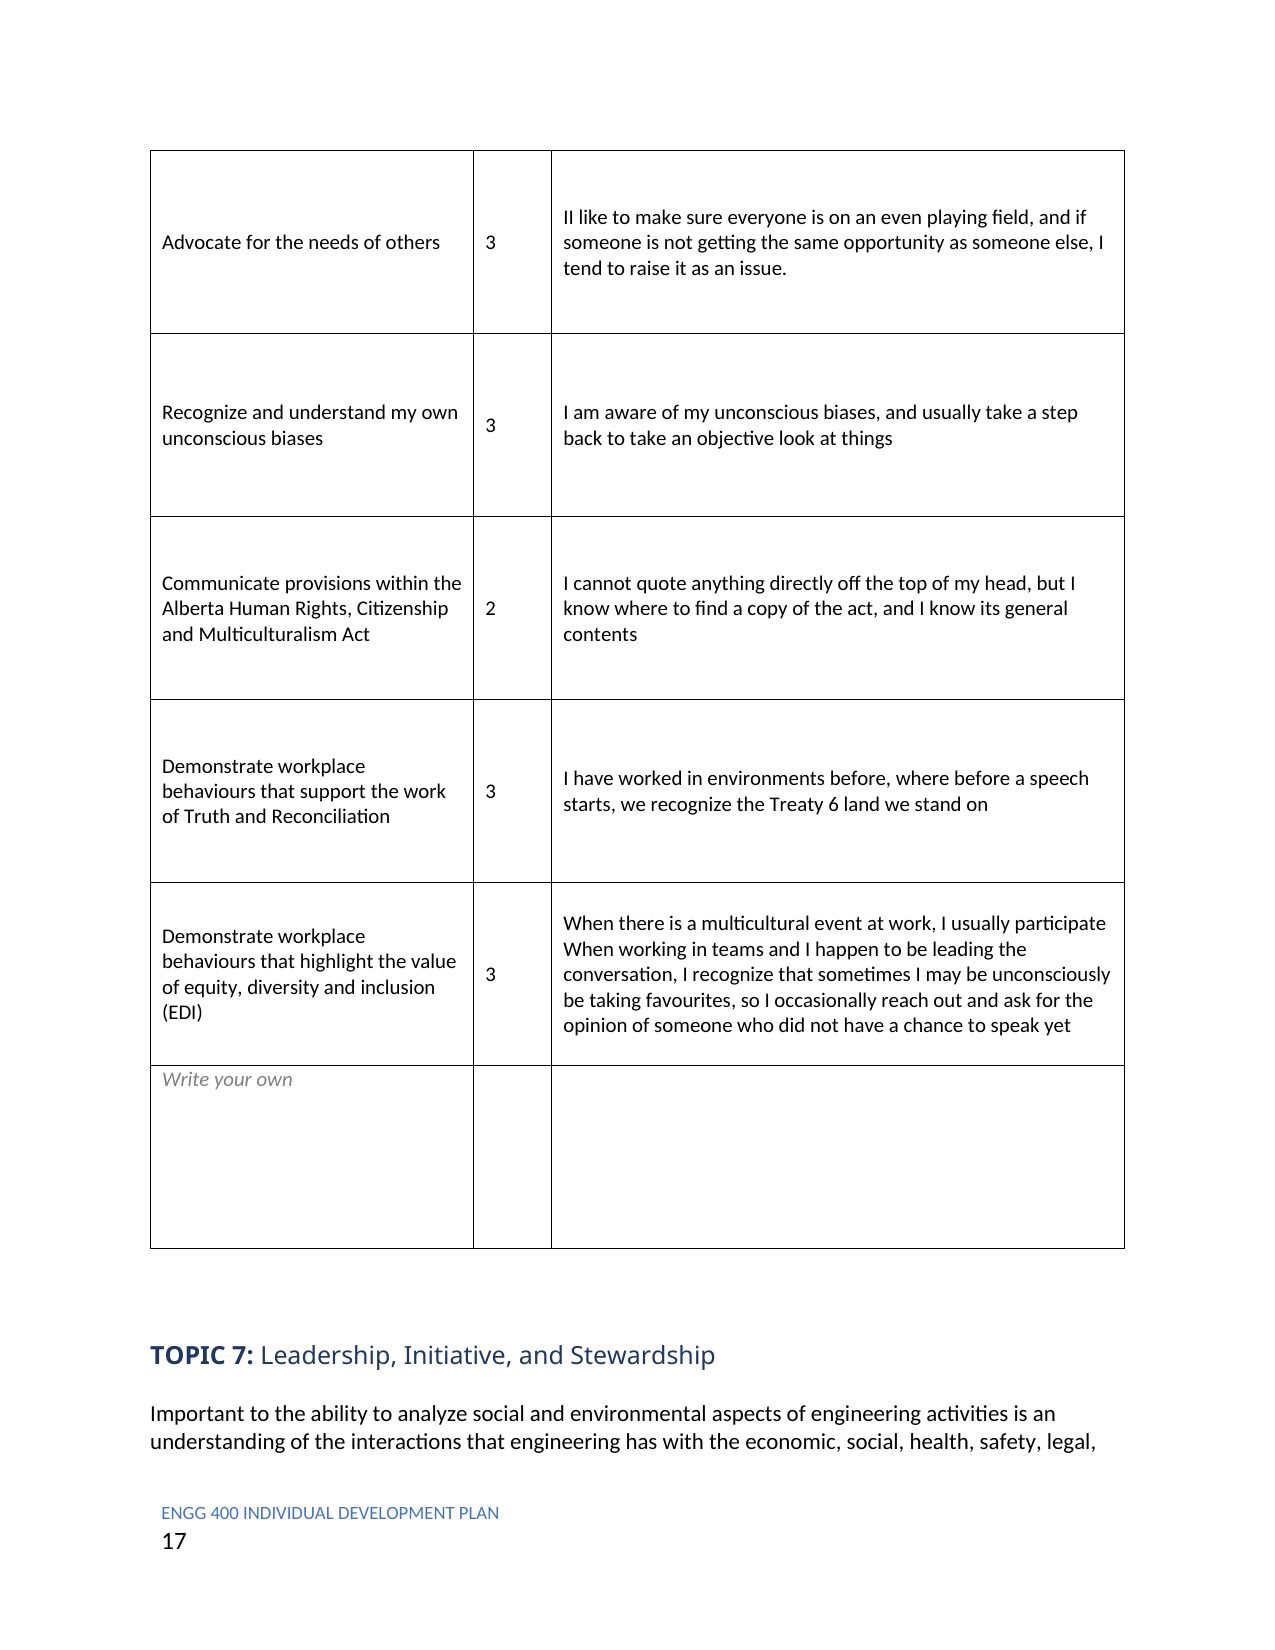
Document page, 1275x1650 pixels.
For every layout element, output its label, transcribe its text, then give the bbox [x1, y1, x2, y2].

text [150, 1399, 1125, 1456]
table_cell Demonstrate workplace behaviours that highlight the value of equity, diversity and inclusion (EDI) [151, 883, 473, 1065]
table_cell 2 [474, 517, 551, 699]
table_cell I cannot quote anything directly off the top of my head, but I know where to find a copy of the act, and I know its general contents [552, 517, 1124, 699]
table_cell Advocate for the needs of others [151, 151, 473, 333]
table_cell When there is a multicultural event at work, I usually participate When working in teams and I happen to be leading the conversation, I recognize that sometimes I may be unconsciously be taking favourites, so I occasionally reach out and ask for the opinion of someone who did not have a chance to speak yet [552, 883, 1124, 1065]
subtitle TOPIC 7: Leadership, Initiative, and Stewardship [150, 1337, 1125, 1371]
table_cell 3 [474, 334, 551, 516]
table_cell I am aware of my unconscious biases, and usually take a step back to take an objective look at things [552, 334, 1124, 516]
table_cell [474, 1066, 551, 1248]
table_cell II like to make sure everyone is on an even playing field, and if someone is not getting the same opportunity as someone else, I tend to raise it as an issue. [552, 151, 1124, 333]
table_cell Write your own [151, 1066, 473, 1248]
table_cell 3 [474, 700, 551, 882]
table_cell 3 [474, 151, 551, 333]
table_cell I have worked in environments before, where before a speech starts, we recognize the Treaty 6 land we stand on [552, 700, 1124, 882]
table_cell [552, 1066, 1124, 1248]
table_cell Communicate provisions within the Alberta Human Rights, Citizenship and Multiculturalism Act [151, 517, 473, 699]
table_cell Recognize and understand my own unconscious biases [151, 334, 473, 516]
table_cell 3 [474, 883, 551, 1065]
table_cell Demonstrate workplace behaviours that support the work of Truth and Reconciliation [151, 700, 473, 882]
